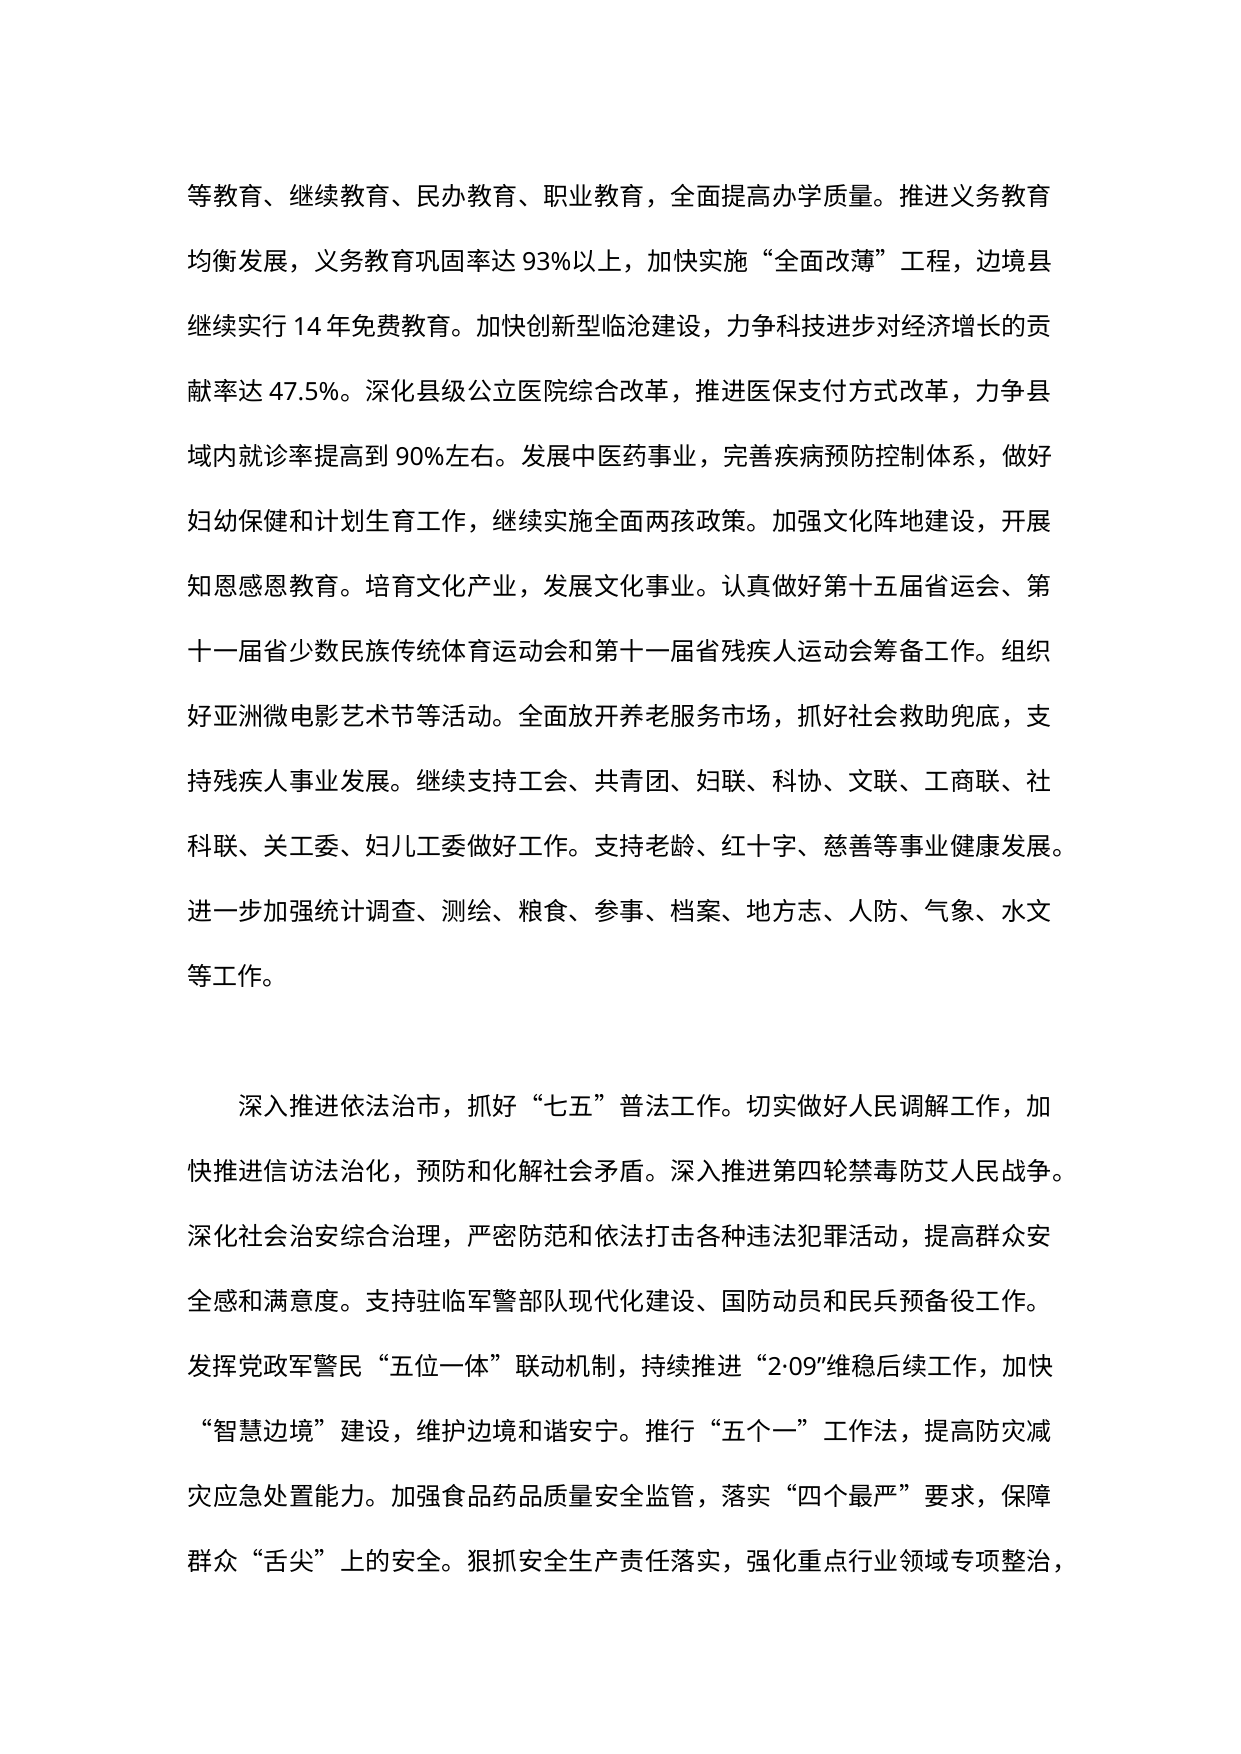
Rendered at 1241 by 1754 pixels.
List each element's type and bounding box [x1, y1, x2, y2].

text [187, 162, 1053, 1007]
text [187, 1072, 1053, 1592]
